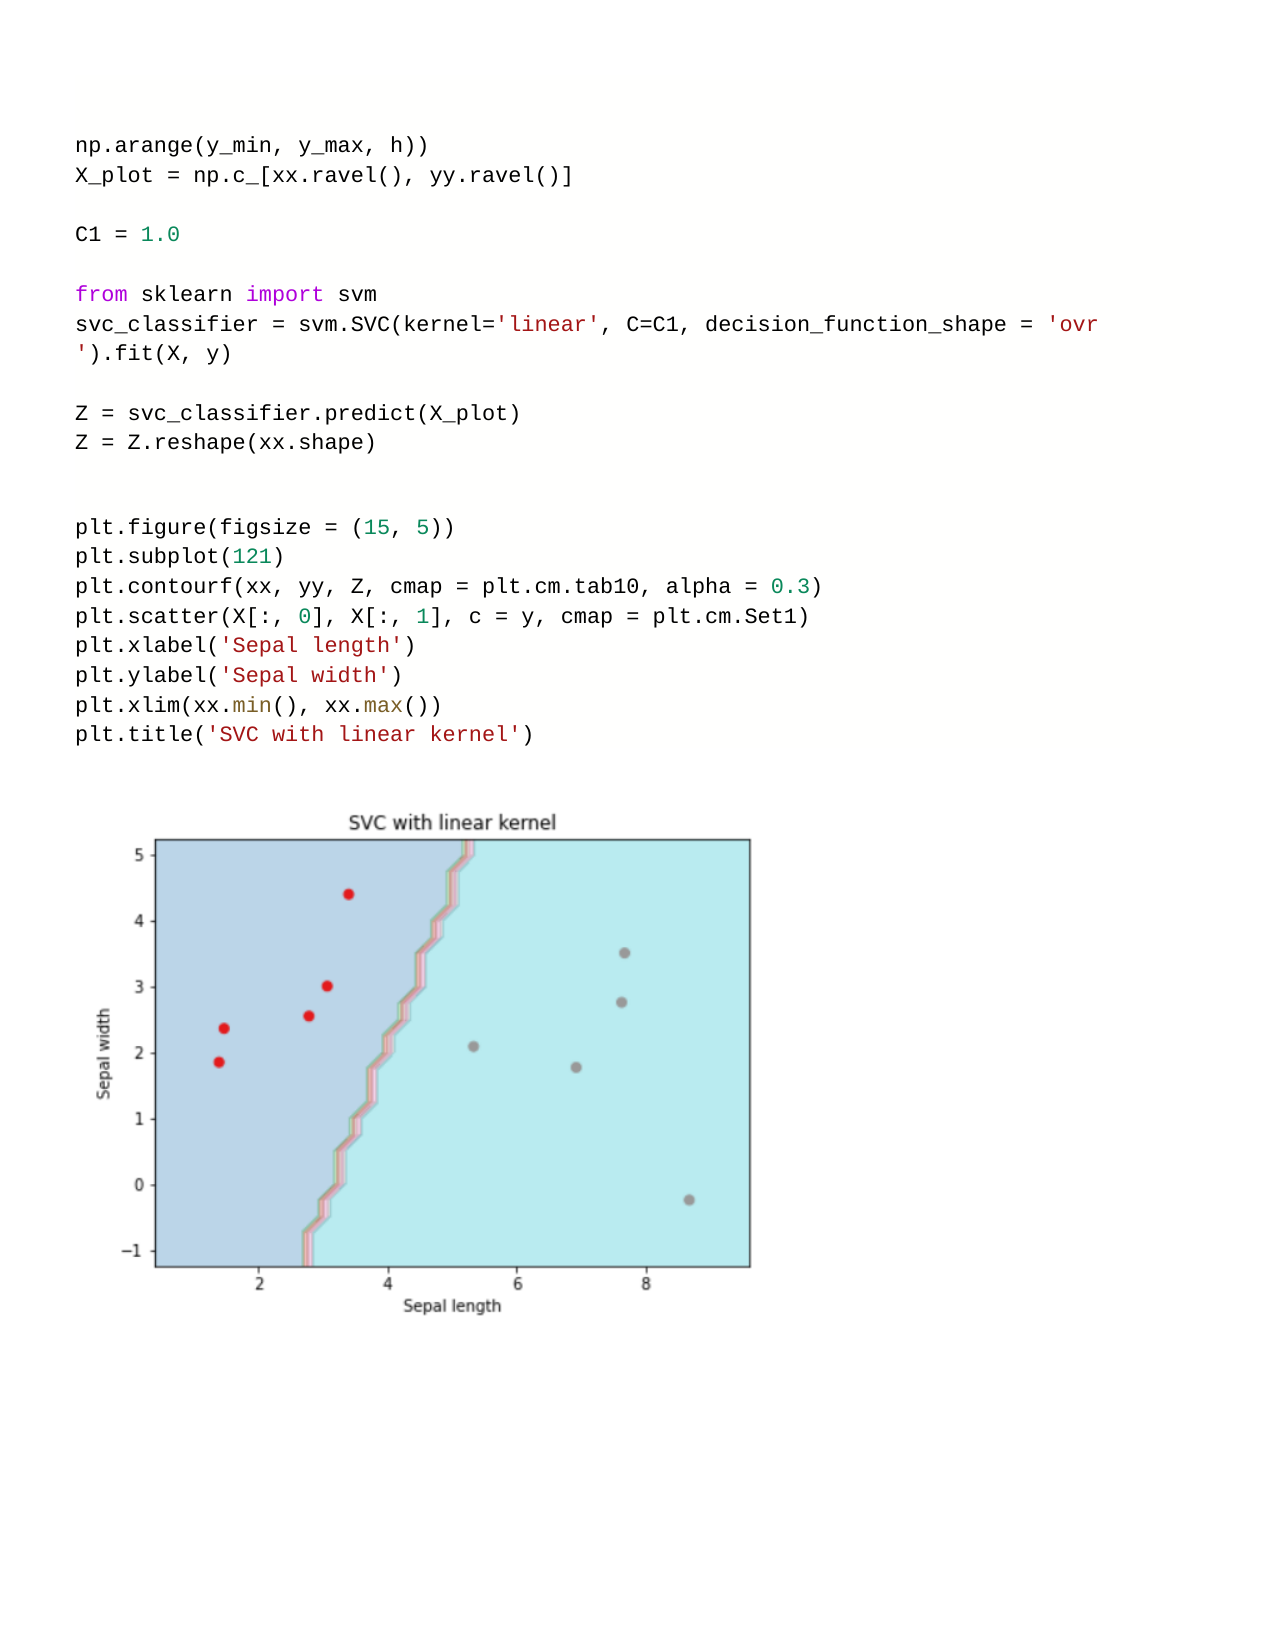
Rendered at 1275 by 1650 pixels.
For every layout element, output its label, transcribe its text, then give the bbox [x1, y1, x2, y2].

text plt.contourf(xx, yy, Z, cmap = plt.cm.tab10, alpha = 0.3) [75, 570, 1200, 600]
text Z = svc_classifier.predict(X_plot) [75, 397, 1200, 427]
text svc_classifier = svm.SVC(kernel='linear', C=C1, decision_function_shape = 'ovr').fit(X, y) [75, 308, 1200, 367]
text Z = Z.reshape(xx.shape) [75, 427, 1200, 456]
text X_plot = np.c_[xx.ravel(), yy.ravel()] [75, 159, 1200, 189]
text plt.xlabel('Sepal length') [75, 630, 1200, 659]
text plt.scatter(X[:, 0], X[:, 1], c = y, cmap = plt.cm.Set1) [75, 600, 1200, 630]
text plt.title('SVC with linear kernel') [75, 719, 1200, 748]
picture [75, 808, 779, 1331]
text plt.xlim(xx.min(), xx.max()) [75, 689, 1200, 719]
text plt.ylabel('Sepal width') [75, 659, 1200, 689]
text plt.figure(figsize = (15, 5)) [75, 511, 1200, 541]
text from sklearn import svm [75, 278, 1200, 308]
text C1 = 1.0 [75, 219, 1200, 248]
text np.arange(y_min, y_max, h)) [75, 130, 1200, 159]
text plt.subplot(121) [75, 541, 1200, 570]
